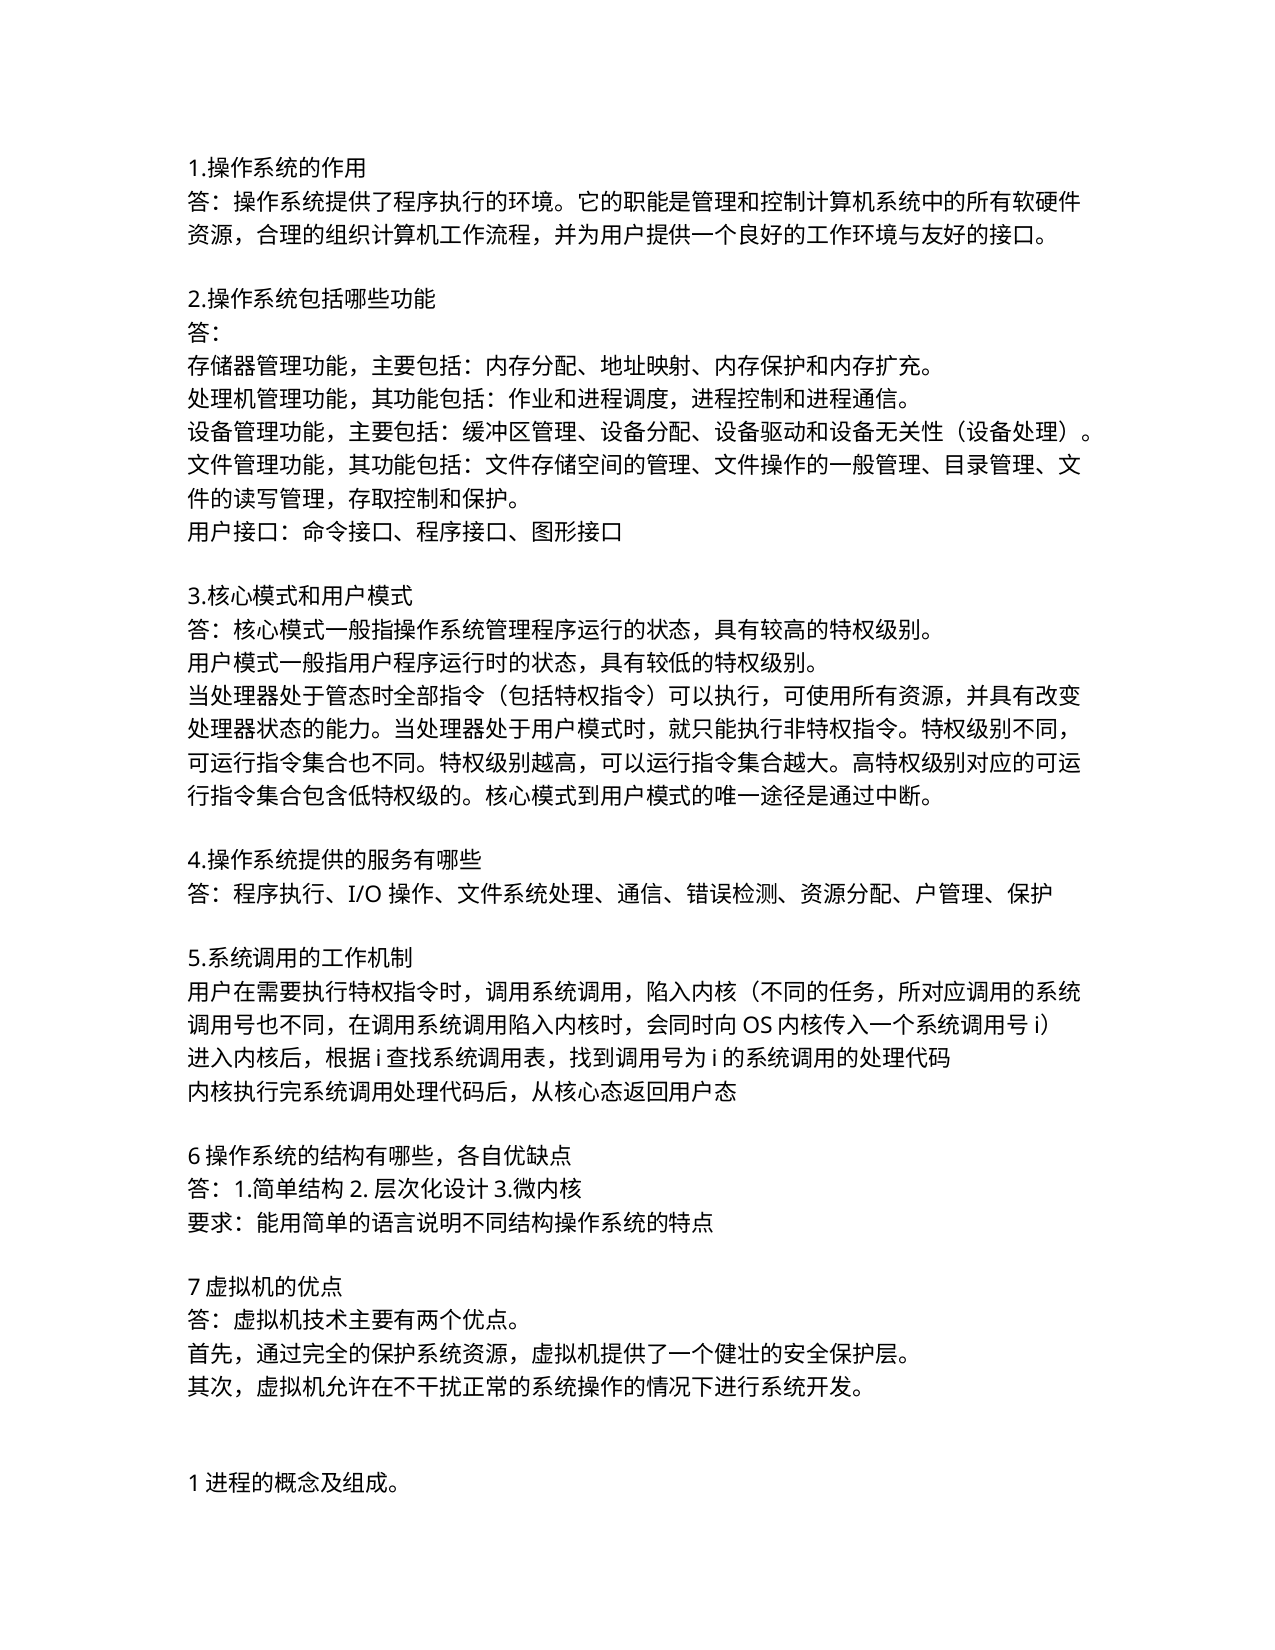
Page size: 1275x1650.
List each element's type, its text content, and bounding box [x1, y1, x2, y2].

text 首先，通过完全的保护系统资源，虚拟机提供了一个健壮的安全保护层。 [187, 1336, 1087, 1369]
text 设备管理功能，主要包括：缓冲区管理、设备分配、设备驱动和设备无关性（设备处理）。 [187, 414, 1087, 447]
text 用户接口：命令接口、程序接口、图形接口 [187, 514, 1087, 547]
text 答： [187, 314, 1087, 348]
text 存储器管理功能，主要包括：内存分配、地址映射、内存保护和内存扩充。 [187, 348, 1087, 381]
text 答：操作系统提供了程序执行的环境。它的职能是管理和控制计算机系统中的所有软硬件资源，合理的组织计算机工作流程，并为用户提供一个良好的工作环境与友好的接口。 [187, 183, 1087, 250]
text 2.操作系统包括哪些功能 [187, 281, 1087, 314]
text 1进程的概念及组成。 [187, 1464, 1087, 1498]
text 答：虚拟机技术主要有两个优点。 [187, 1302, 1087, 1336]
text 处理机管理功能，其功能包括：作业和进程调度，进程控制和进程通信。 [187, 381, 1087, 414]
text 答：核心模式一般指操作系统管理程序运行的状态，具有较高的特权级别。 [187, 612, 1087, 645]
text 7虚拟机的优点 [187, 1269, 1087, 1302]
text 用户在需要执行特权指令时，调用系统调用，陷入内核（不同的任务，所对应调用的系统调用号也不同，在调用系统调用陷入内核时，会同时向OS内核传入一个系统调用号i） [187, 973, 1087, 1040]
text 当处理器处于管态时全部指令（包括特权指令）可以执行，可使用所有资源，并具有改变处理器状态的能力。当处理器处于用户模式时，就只能执行非特权指令。特权级别不同，可运行指令集合也不同。特权级别越高，可以运行指令集合越大。高特权级别对应的可运行指令集合包含低特权级的。核心模式到用户模式的唯一途径是通过中断。 [187, 678, 1087, 811]
text 6操作系统的结构有哪些，各自优缺点 [187, 1138, 1087, 1171]
text 答：1.简单结构 2. 层次化设计3.微内核 [187, 1171, 1087, 1204]
text 要求：能用简单的语言说明不同结构操作系统的特点 [187, 1204, 1087, 1238]
text 其次，虚拟机允许在不干扰正常的系统操作的情况下进行系统开发。 [187, 1369, 1087, 1402]
text 答：程序执行、I/O 操作、文件系统处理、通信、错误检测、资源分配、户管理、保护 [187, 876, 1087, 909]
text 1.操作系统的作用 [187, 150, 1087, 183]
text 用户模式一般指用户程序运行时的状态，具有较低的特权级别。 [187, 645, 1087, 678]
text 文件管理功能，其功能包括：文件存储空间的管理、文件操作的一般管理、目录管理、文件的读写管理，存取控制和保护。 [187, 447, 1087, 514]
text 进入内核后，根据i查找系统调用表，找到调用号为i的系统调用的处理代码 [187, 1040, 1087, 1073]
text 内核执行完系统调用处理代码后，从核心态返回用户态 [187, 1073, 1087, 1107]
text 3.核心模式和用户模式 [187, 578, 1087, 612]
text 5.系统调用的工作机制 [187, 940, 1087, 973]
text 4.操作系统提供的服务有哪些 [187, 842, 1087, 876]
